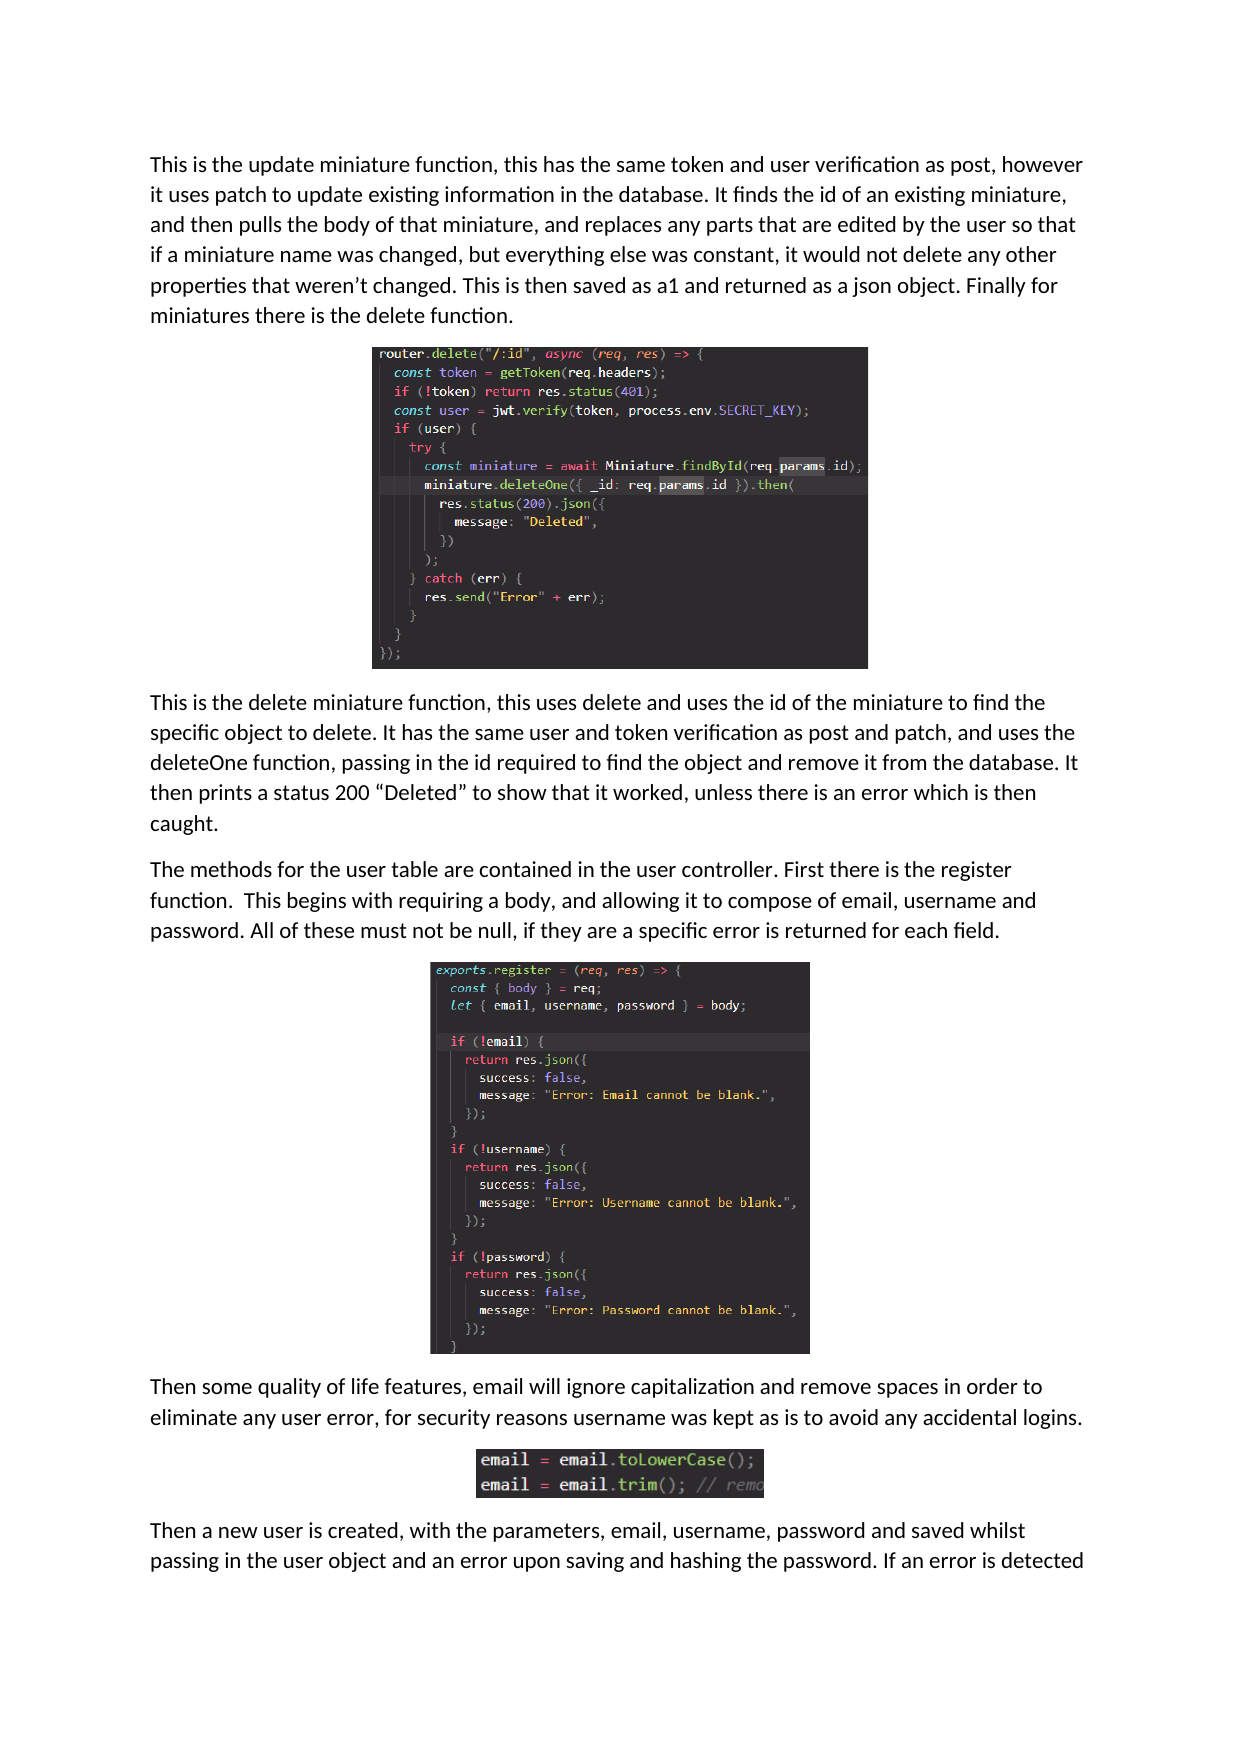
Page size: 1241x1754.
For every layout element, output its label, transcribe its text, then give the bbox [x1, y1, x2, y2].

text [150, 1516, 1090, 1574]
text Then some quality of life features, email will ignore capitalization and remove spaces in order to eliminate any user error, for security reasons username was kept as is to avoid any accidental logins. [150, 1372, 1090, 1431]
picture [372, 347, 869, 669]
text The methods for the user table are contained in the user controller. First there is the register function. This begins with requiring a body, and allowing it to compose of email, username and password. All of these must not be null, if they are a specific error is returned for each field. [150, 856, 1090, 944]
picture [476, 1449, 764, 1498]
picture [430, 962, 810, 1354]
text This is the delete miniature function, this uses delete and uses the id of the miniature to find the specific object to delete. It has the same user and token verification as post and patch, and uses the deleteOne function, passing in the id required to find the object and remove it from the database. It then prints a status 200 “Deleted” to show that it worked, unless there is an error which is then caught. [150, 688, 1090, 837]
text This is the update miniature function, this has the same token and user verification as post, however it uses patch to update existing information in the database. It finds the id of an existing miniature, and then pulls the body of that miniature, and replaces any parts that are edited by the user so that if a miniature name was changed, but everything else was constant, it would not delete any other properties that weren’t changed. This is then saved as a1 and returned as a json object. Finally for miniatures there is the delete function. [150, 150, 1090, 329]
